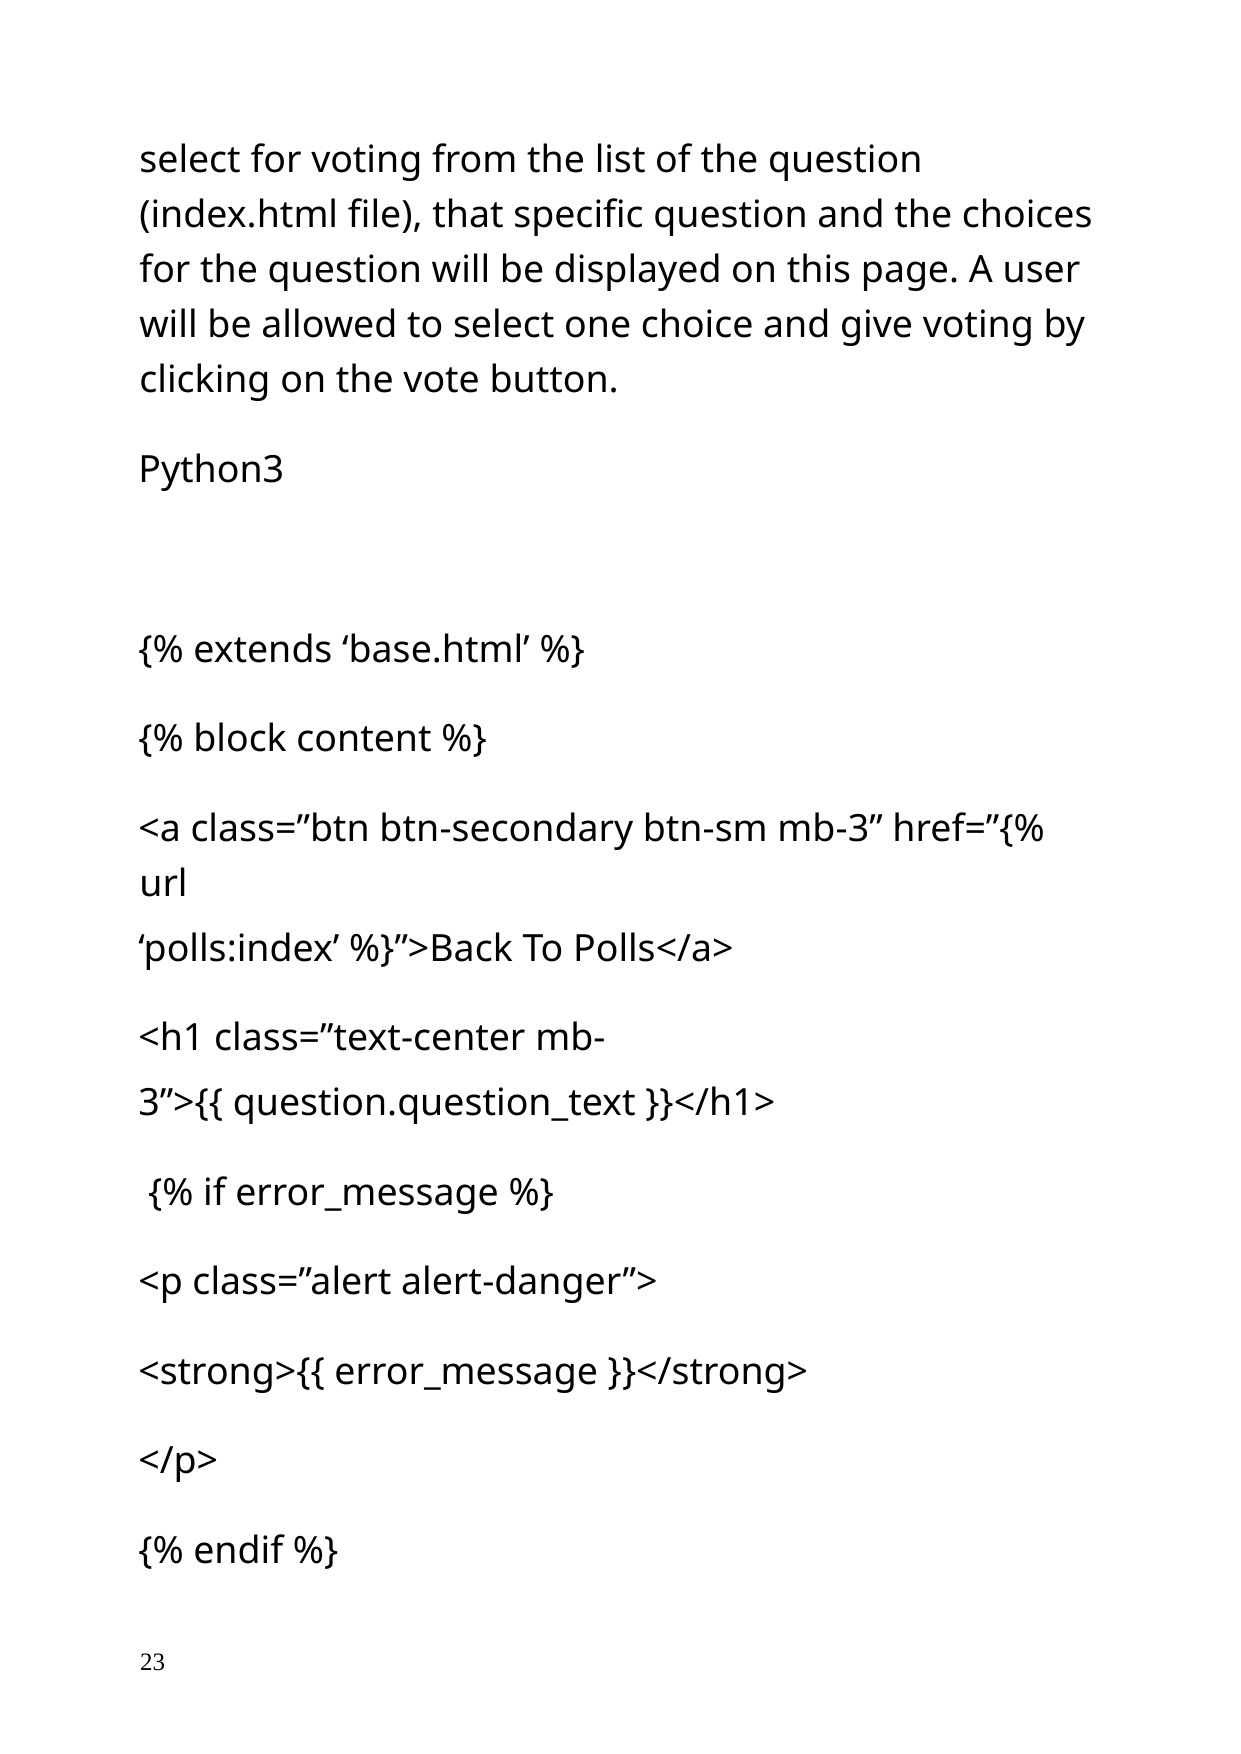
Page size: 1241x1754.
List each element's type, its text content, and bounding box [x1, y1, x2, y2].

text ‘polls:index’ %}”>Back To Polls</a> [138, 921, 1100, 972]
text {% block content %} [138, 711, 1100, 762]
text <a class=”btn btn-secondary btn-sm mb-3” href=”{% url [138, 801, 1100, 907]
text {% if error_message %} [138, 1165, 1100, 1216]
text <strong>{{ error_message }}</strong> [138, 1344, 1100, 1395]
text Python3 [138, 442, 1100, 493]
text 3”>{{ question.question_text }}</h1> [138, 1075, 1100, 1126]
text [138, 132, 1100, 404]
text {% extends ‘base.html’ %} [138, 622, 1100, 673]
text <p class=”alert alert-danger”> [138, 1254, 1100, 1306]
text {% endif %} [138, 1523, 1100, 1574]
text </p> [138, 1434, 1100, 1485]
text <h1 class=”text-center mb- [138, 1011, 1100, 1062]
